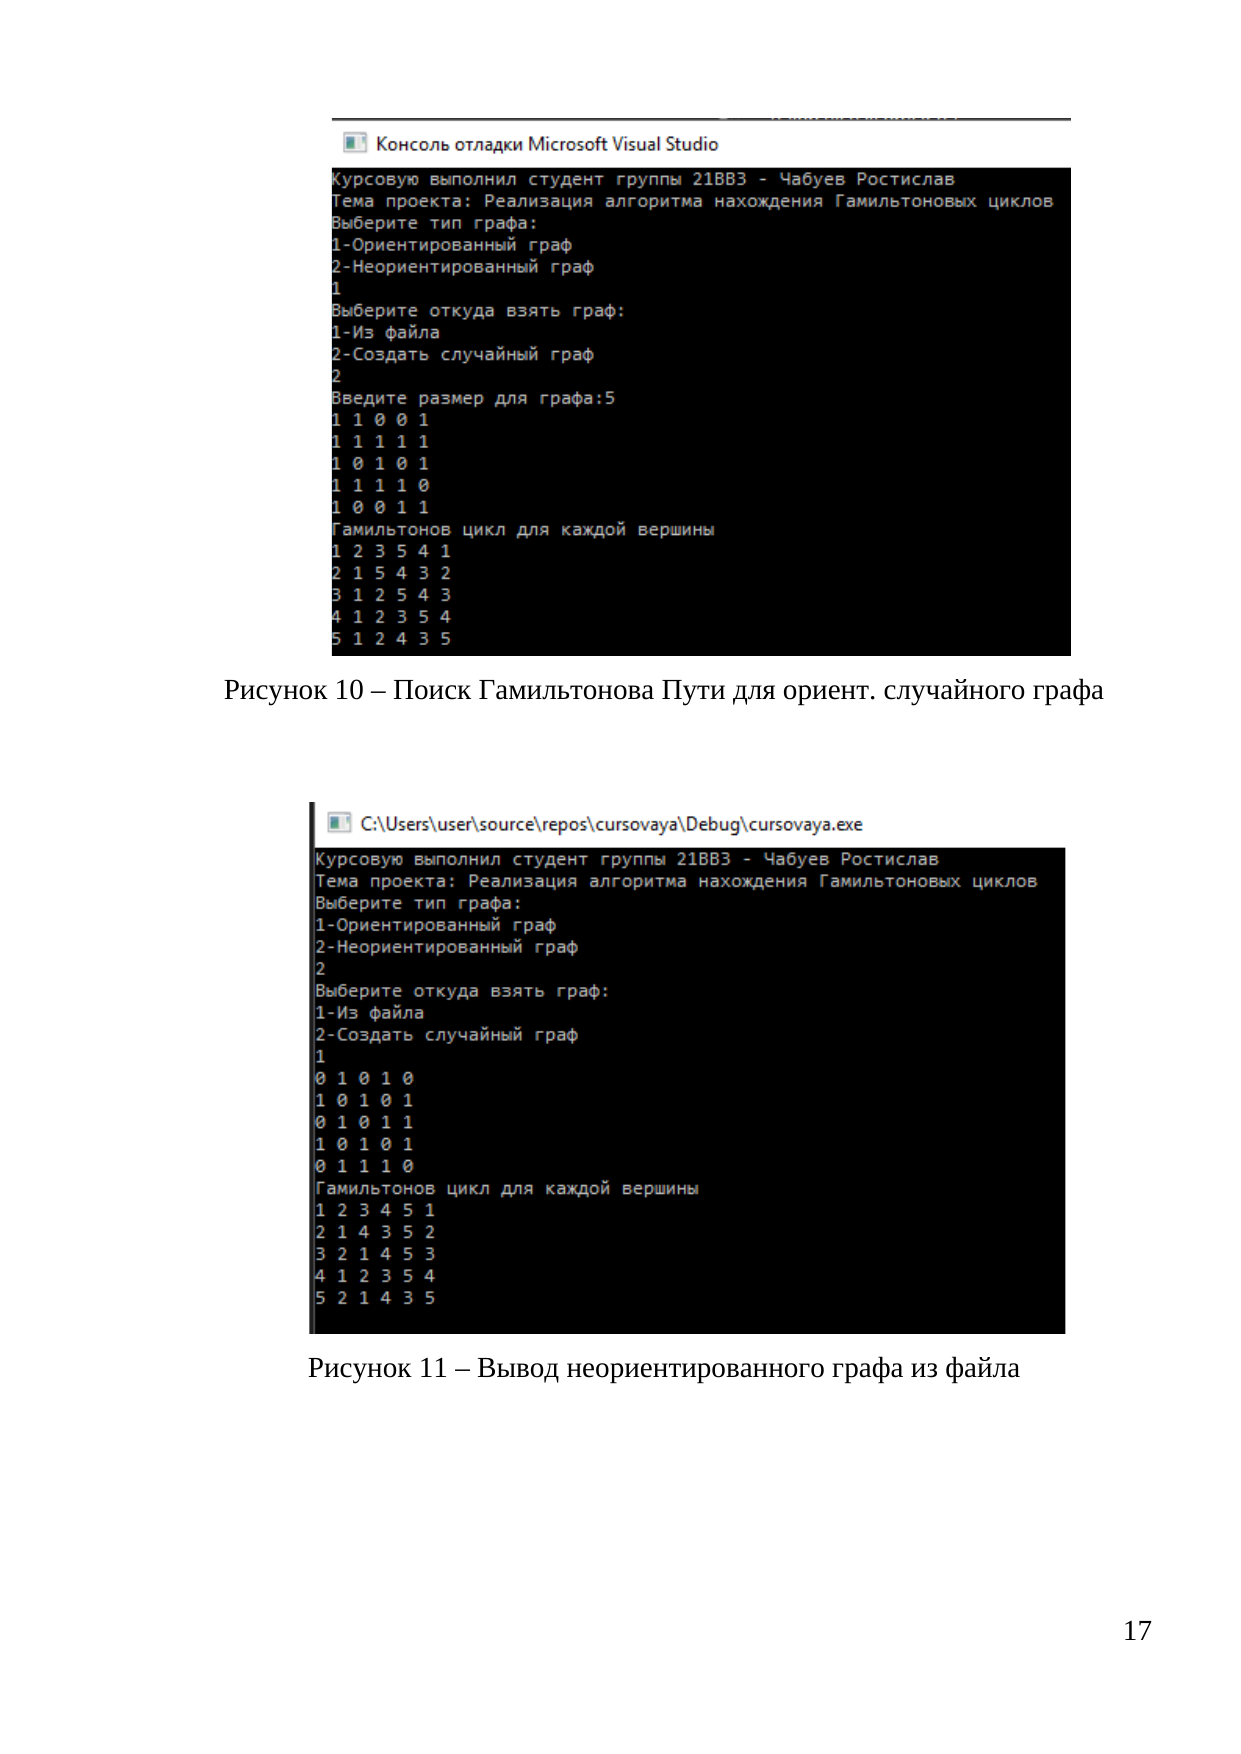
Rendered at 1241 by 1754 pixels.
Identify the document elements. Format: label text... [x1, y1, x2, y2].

picture [331, 118, 1071, 656]
text Рисунок 10 – Поиск Гамильтонова Пути для ориент. случайного графа [176, 672, 1152, 706]
picture [309, 802, 1066, 1334]
text Рисунок 11 – Вывод неориентированного графа из файла [176, 1350, 1152, 1383]
